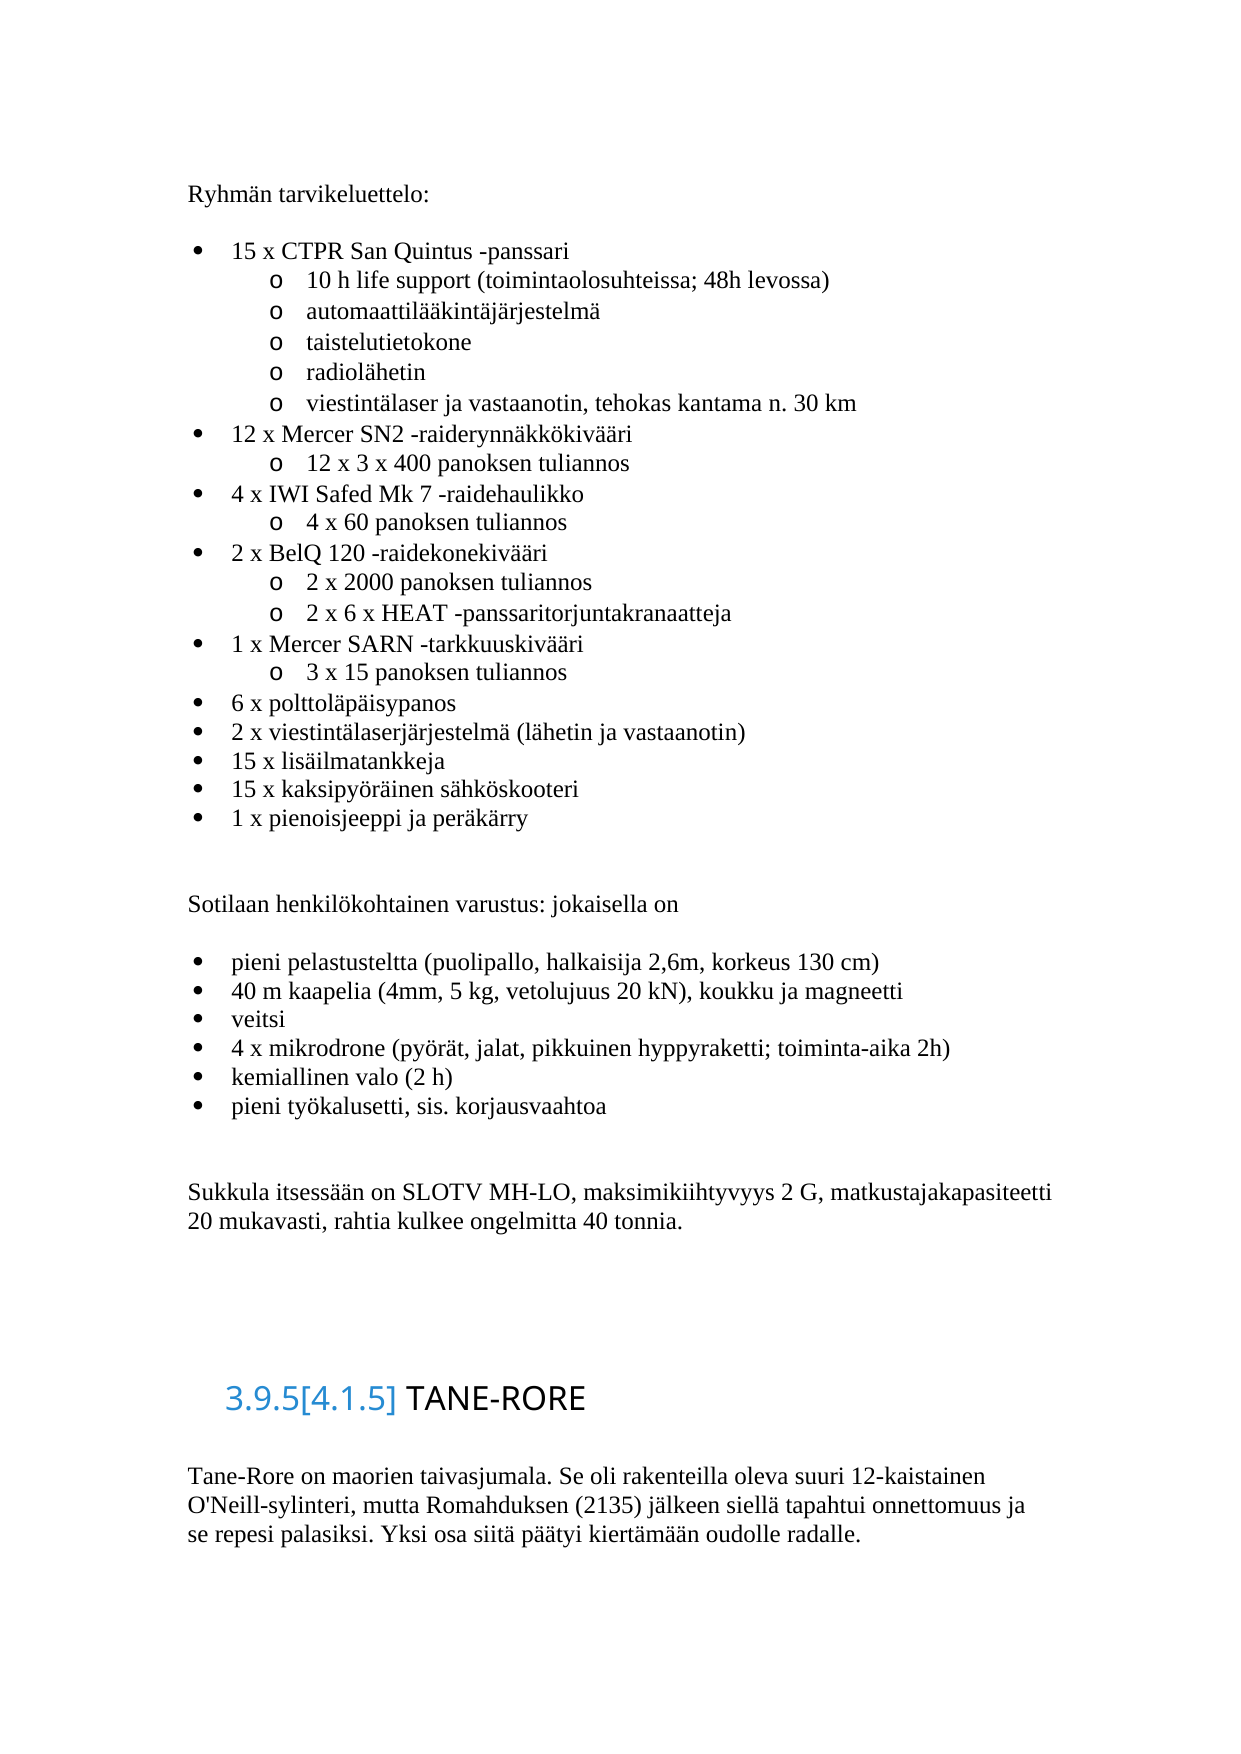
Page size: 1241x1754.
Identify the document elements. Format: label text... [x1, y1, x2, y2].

list automaattilääkintäjärjestelmä [269, 296, 1053, 327]
text Tane-Rore on maorien taivasjumala. Se oli rakenteilla oleva suuri 12-kaistainen O'Neill-sylinteri, mutta Romahduksen (2135) jälkeen siellä tapahtui onnettomuus ja se repesi palasiksi. Yksi osa siitä päätyi kiertämään oudolle radalle. [187, 1461, 1053, 1547]
list 4 x 60 panoksen tuliannos [269, 507, 1053, 538]
list 4 x IWI Safed Mk 7 -raidehaulikko [194, 479, 1053, 507]
list 4 x mikrodrone (pyörät, jalat, pikkuinen hyppyraketti; toiminta-aika 2h) [194, 1033, 1053, 1062]
list radiolähetin [269, 357, 1053, 388]
list pieni työkalusetti, sis. korjausvaahtoa [194, 1091, 1053, 1119]
list viestintälaser ja vastaanotin, tehokas kantama n. 30 km [269, 388, 1053, 419]
list 2 x viestintälaserjärjestelmä (lähetin ja vastaanotin) [194, 717, 1053, 746]
list 10 h life support (toimintaolosuhteissa; 48h levossa) [269, 265, 1053, 296]
list pieni pelastusteltta (puolipallo, halkaisija 2,6m, korkeus 130 cm) [194, 947, 1053, 976]
list 3 x 15 panoksen tuliannos [269, 657, 1053, 688]
text Ryhmän tarvikeluettelo: [187, 179, 1053, 207]
list 6 x polttoläpäisypanos [194, 688, 1053, 717]
list kemiallinen valo (2 h) [194, 1062, 1053, 1091]
list 40 m kaapelia (4mm, 5 kg, vetolujuus 20 kN), koukku ja magneetti [194, 976, 1053, 1004]
list 12 x Mercer SN2 -raiderynnäkkökivääri [194, 419, 1053, 448]
list 2 x 6 x HEAT -panssaritorjuntakranaatteja [269, 598, 1053, 629]
list 15 x lisäilmatankkeja [194, 746, 1053, 774]
text Sotilaan henkilökohtainen varustus: jokaisella on [187, 889, 1053, 918]
list 1 x Mercer SARN -tarkkuuskivääri [194, 629, 1053, 657]
list 12 x 3 x 400 panoksen tuliannos [269, 448, 1053, 479]
subtitle Tane-Rore [225, 1374, 1053, 1420]
list 2 x BelQ 120 -raidekonekivääri [194, 538, 1053, 567]
list 15 x kaksipyöräinen sähköskooteri [194, 774, 1053, 803]
text Sukkula itsessään on SLOTV MH-LO, maksimikiihtyvyys 2 G, matkustajakapasiteetti 20 mukavasti, rahtia kulkee ongelmitta 40 tonnia. [187, 1177, 1053, 1234]
list 1 x pienoisjeeppi ja peräkärry [194, 803, 1053, 832]
list veitsi [194, 1004, 1053, 1033]
list taistelutietokone [269, 327, 1053, 357]
list 15 x CTPR San Quintus -panssari [194, 236, 1053, 265]
list 2 x 2000 panoksen tuliannos [269, 567, 1053, 598]
